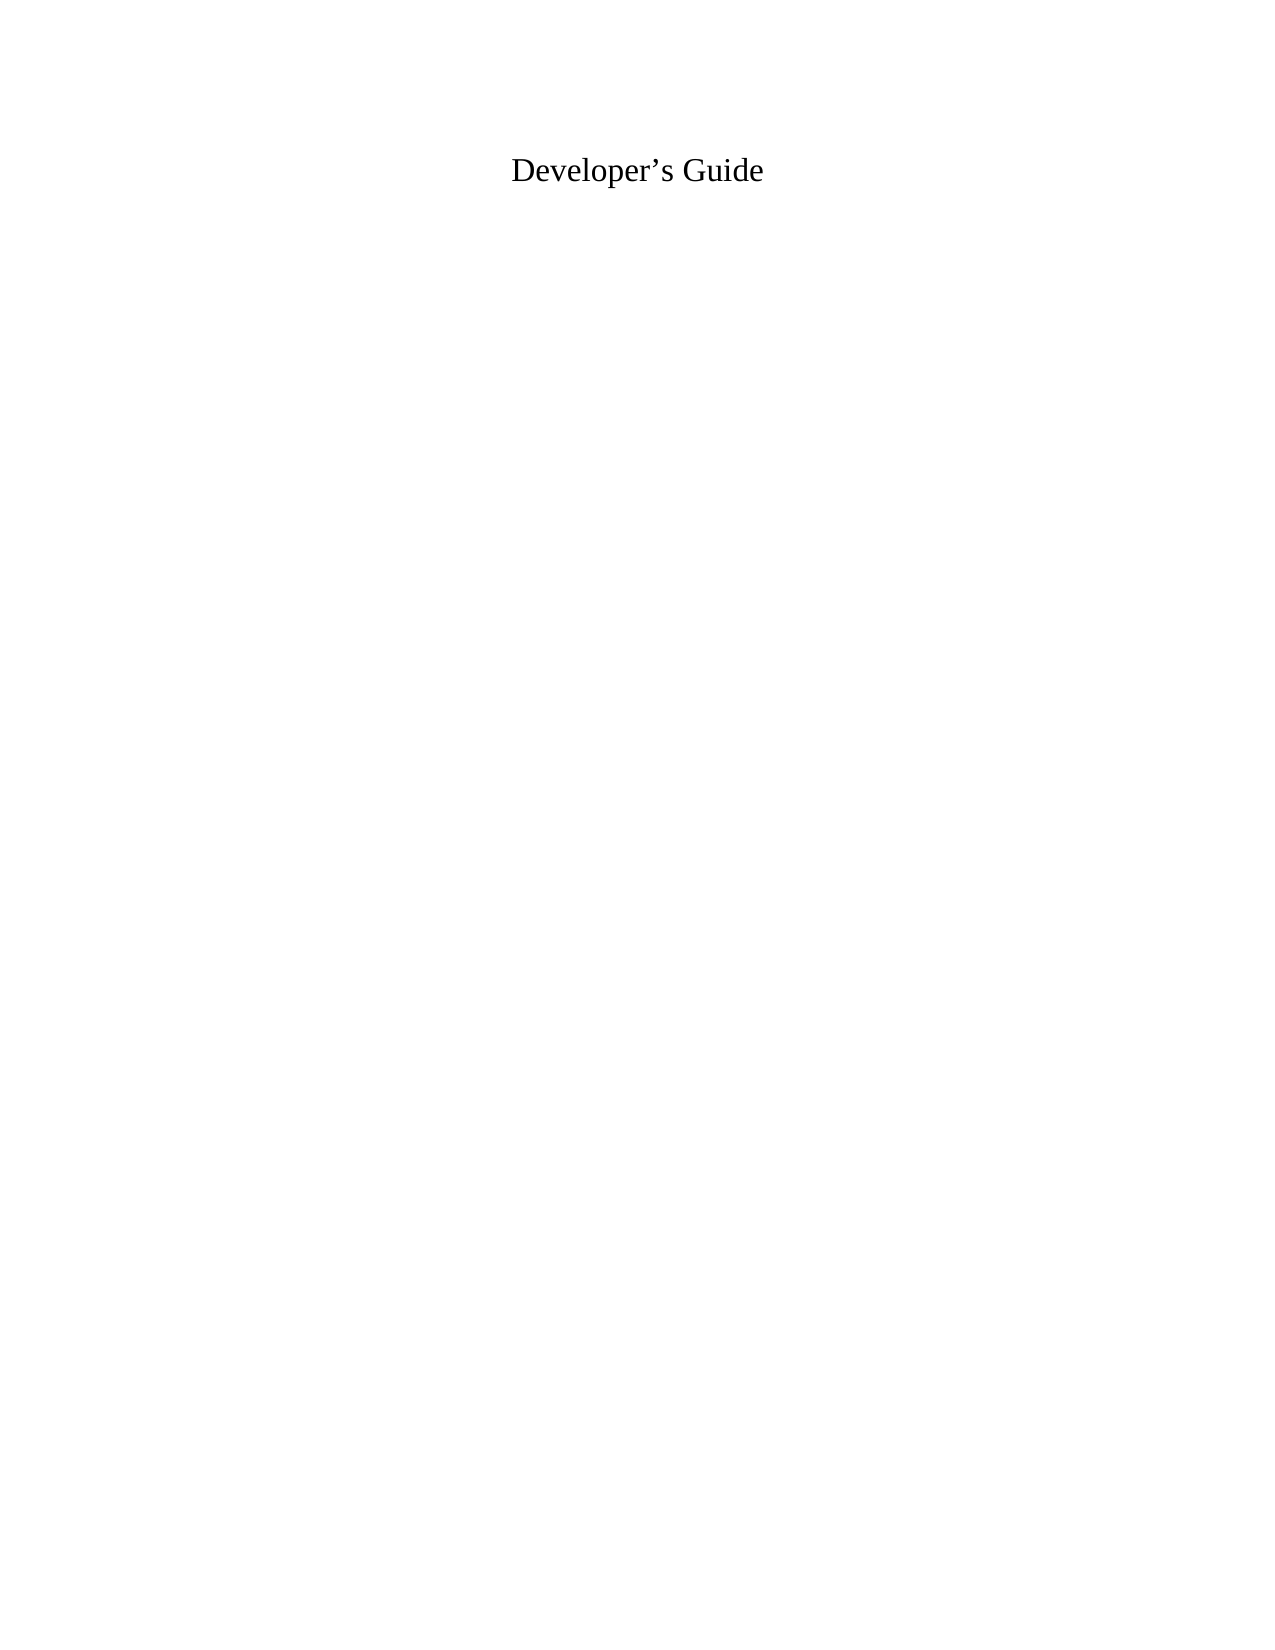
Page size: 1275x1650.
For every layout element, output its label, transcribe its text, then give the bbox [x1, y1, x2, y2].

text Developer’s Guide [150, 150, 1125, 188]
